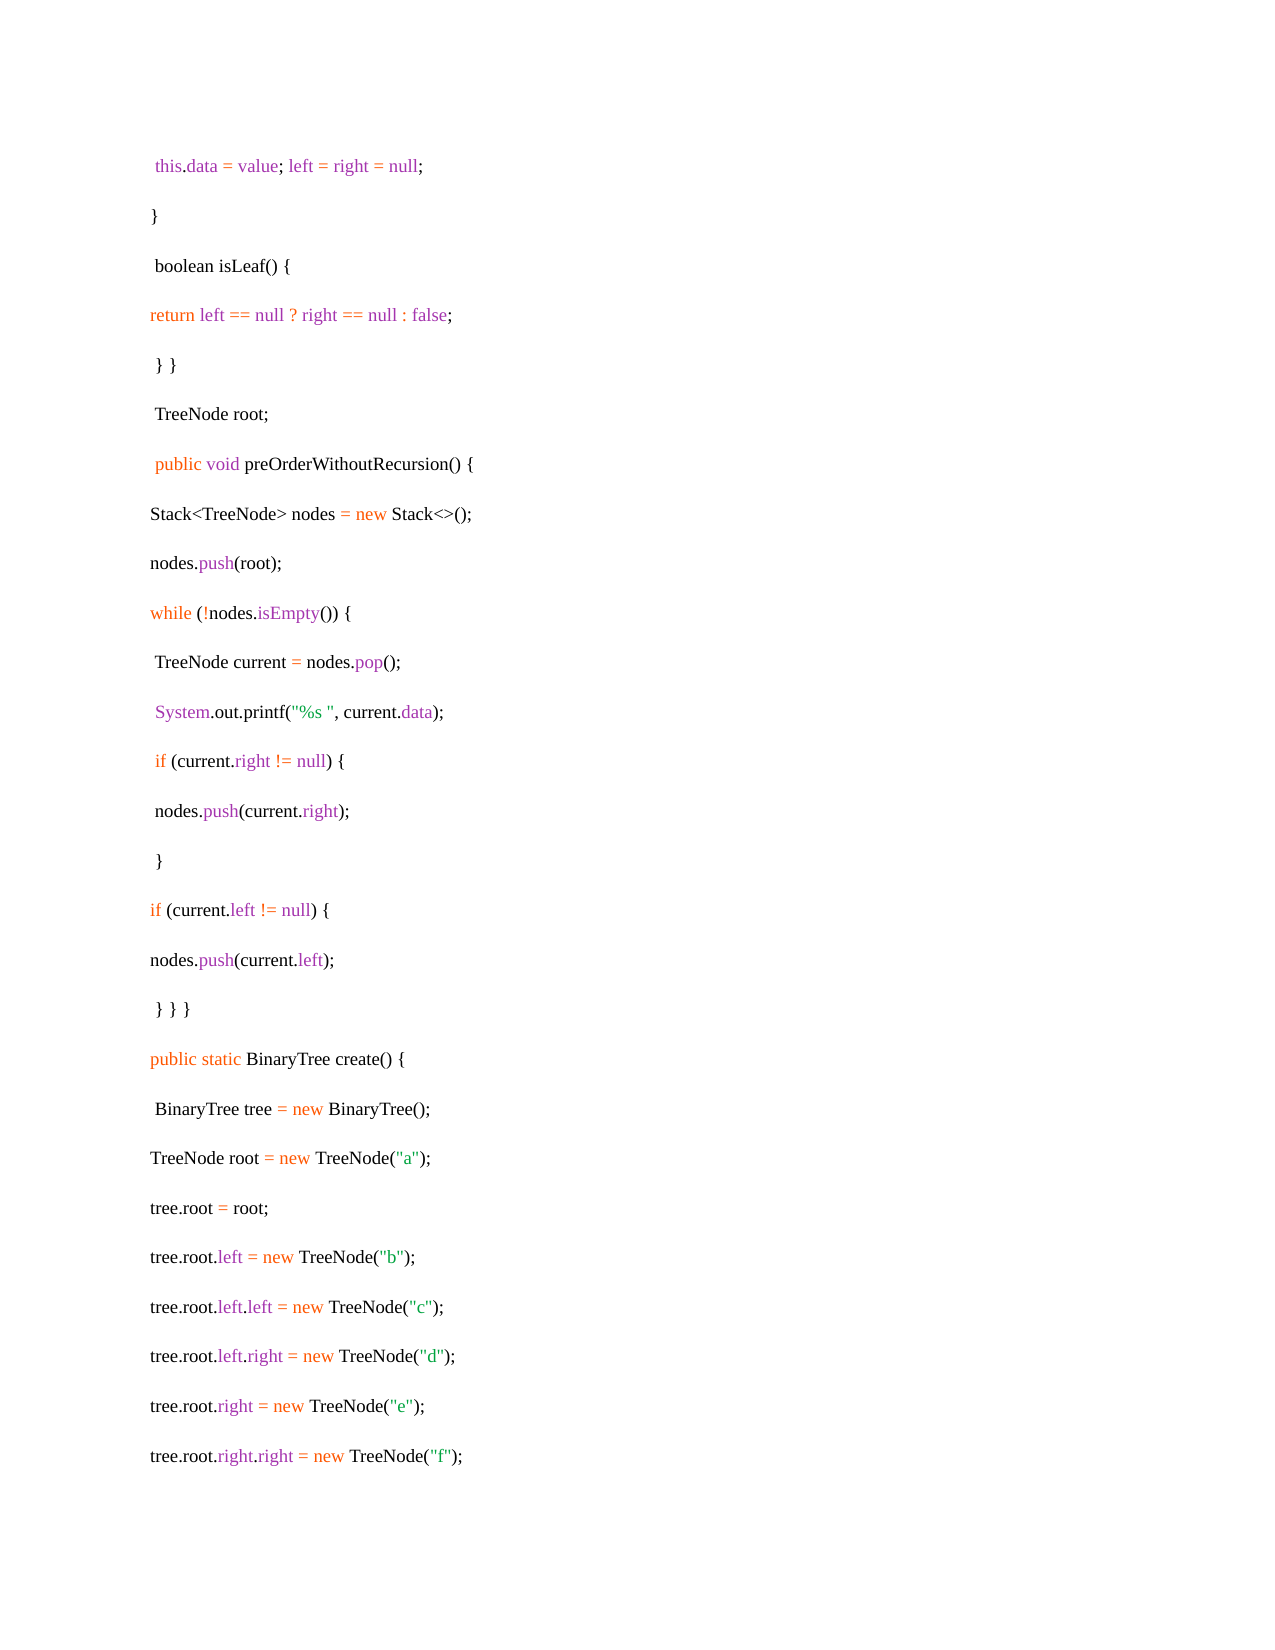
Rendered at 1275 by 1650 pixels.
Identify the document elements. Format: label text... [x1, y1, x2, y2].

text tree.root.left = new TreeNode("b"); [150, 1241, 1125, 1269]
text tree.root.left.right = new TreeNode("d"); [150, 1340, 1125, 1369]
text tree.root.right = new TreeNode("e"); [150, 1389, 1125, 1418]
text public void preOrderWithoutRecursion() { [150, 447, 1125, 476]
text TreeNode current = nodes.pop(); [150, 646, 1125, 674]
text boolean isLeaf() { [150, 249, 1125, 278]
text nodes.push(root); [150, 547, 1125, 575]
text TreeNode root; [150, 398, 1125, 427]
text } [150, 199, 1125, 228]
text Stack<TreeNode> nodes = new Stack<>(); [150, 497, 1125, 526]
text } } [150, 348, 1125, 377]
text nodes.push(current.left); [150, 943, 1125, 972]
text tree.root.left.left = new TreeNode("c"); [150, 1290, 1125, 1319]
text } [150, 844, 1125, 873]
text public static BinaryTree create() { [150, 1042, 1125, 1071]
text return left == null ? right == null : false; [150, 299, 1125, 327]
text if (current.left != null) { [150, 894, 1125, 922]
text tree.root.right.right = new TreeNode("f"); [150, 1439, 1125, 1468]
text BinaryTree tree = new BinaryTree(); [150, 1092, 1125, 1121]
text nodes.push(current.right); [150, 794, 1125, 823]
text if (current.right != null) { [150, 745, 1125, 774]
text while (!nodes.isEmpty()) { [150, 596, 1125, 625]
text this.data = value; left = right = null; [150, 150, 1125, 179]
text System.out.printf("%s ", current.data); [150, 695, 1125, 724]
text TreeNode root = new TreeNode("a"); [150, 1142, 1125, 1170]
text } } } [150, 993, 1125, 1022]
text tree.root = root; [150, 1191, 1125, 1220]
